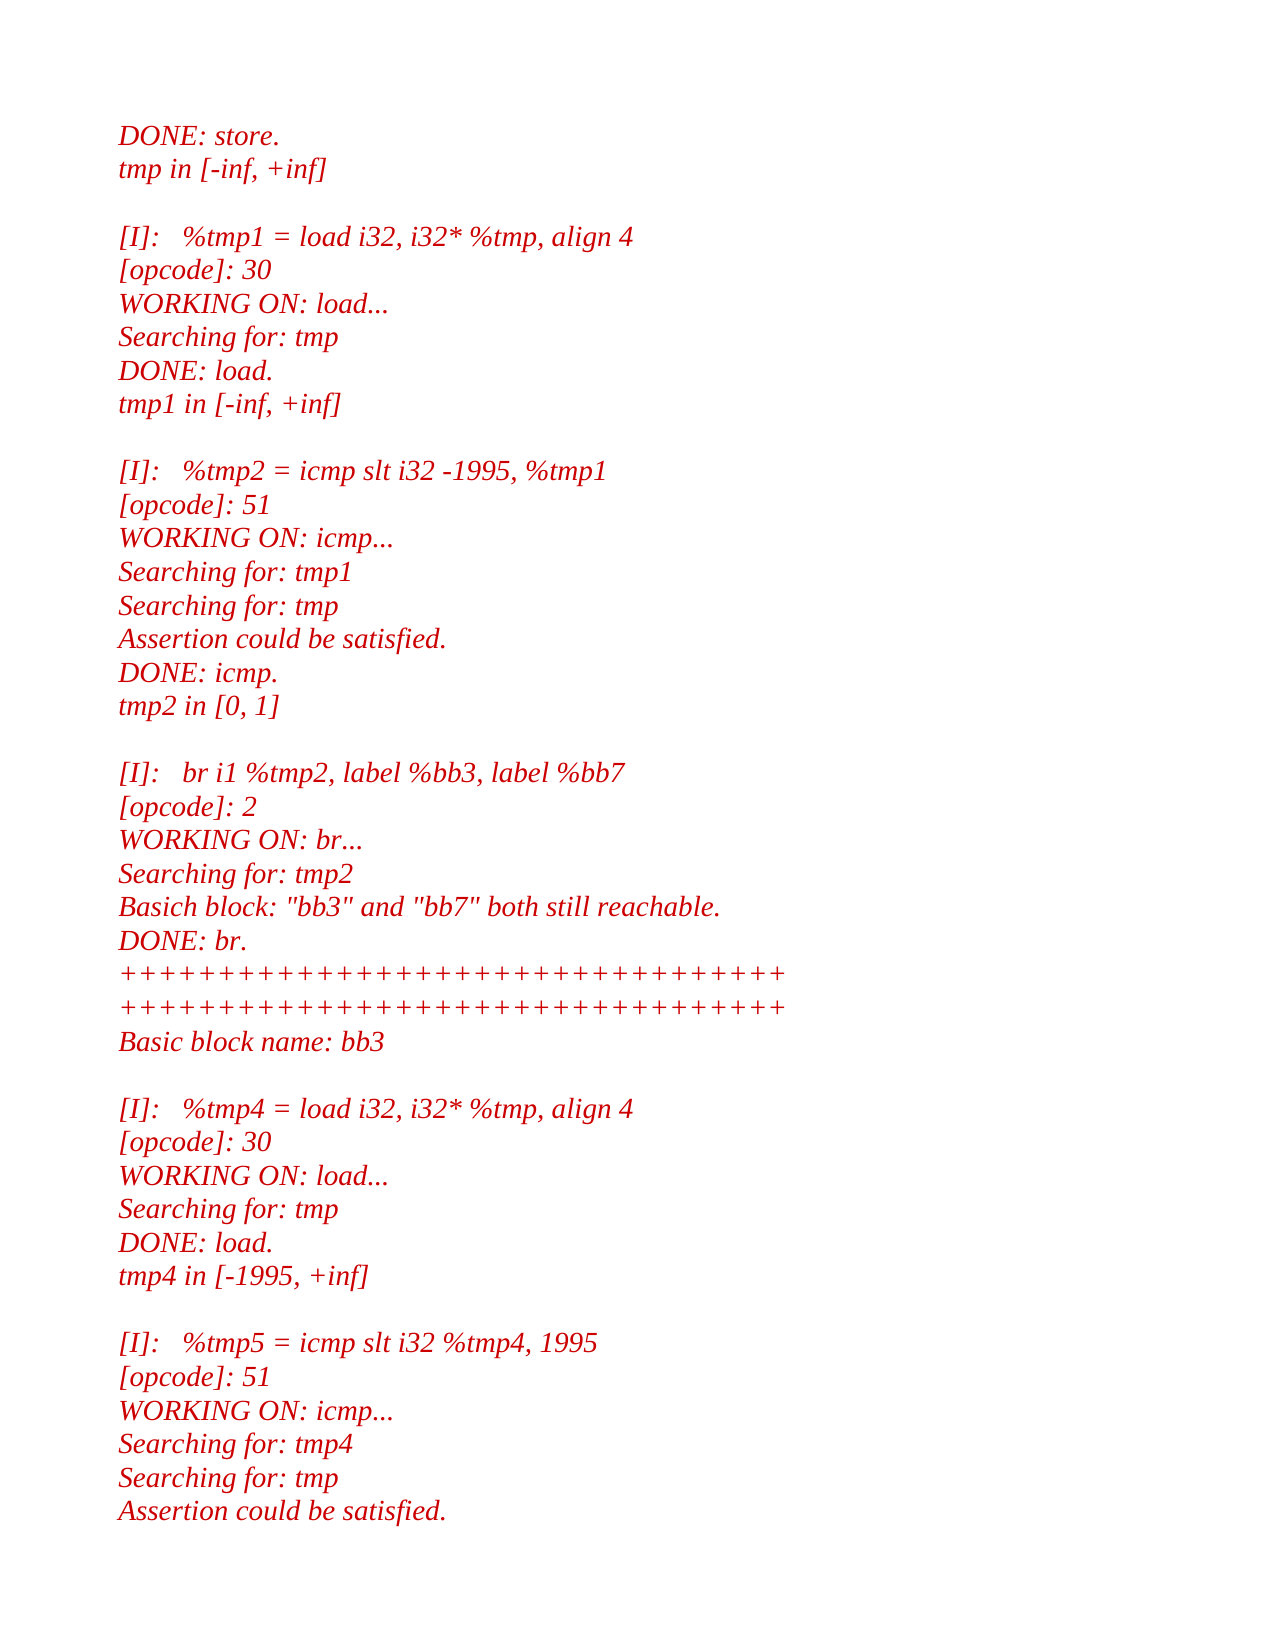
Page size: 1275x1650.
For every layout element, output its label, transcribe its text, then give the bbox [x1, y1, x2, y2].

text Searching for: tmp4 [118, 1426, 1157, 1460]
text DONE: load. [118, 353, 1157, 386]
text Searching for: tmp [118, 319, 1157, 353]
text Basic block name: bb3 [118, 1024, 1157, 1057]
text [opcode]: 30 [118, 1124, 1157, 1158]
text [opcode]: 51 [118, 1359, 1157, 1393]
text [I]: %tmp1 = load i32, i32* %tmp, align 4 [118, 219, 1157, 252]
text tmp2 in [0, 1] [118, 688, 1157, 722]
text [I]: %tmp2 = icmp slt i32 -1995, %tmp1 [118, 453, 1157, 487]
text [I]: br i1 %tmp2, label %bb3, label %bb7 [118, 755, 1157, 789]
text WORKING ON: br... [118, 822, 1157, 856]
text WORKING ON: load... [118, 286, 1157, 319]
text DONE: br. [118, 923, 1157, 957]
text tmp4 in [-1995, +inf] [118, 1258, 1157, 1292]
text WORKING ON: load... [118, 1158, 1157, 1191]
text Assertion could be satisfied. [118, 621, 1157, 655]
text tmp1 in [-inf, +inf] [118, 386, 1157, 420]
text Searching for: tmp [118, 1191, 1157, 1225]
text Searching for: tmp [118, 1460, 1157, 1493]
text ++++++++++++++++++++++++++++++++++ [118, 957, 1157, 990]
text [I]: %tmp4 = load i32, i32* %tmp, align 4 [118, 1091, 1157, 1124]
text tmp in [-inf, +inf] [118, 152, 1157, 185]
text DONE: store. [118, 118, 1157, 152]
text WORKING ON: icmp... [118, 1393, 1157, 1426]
text [opcode]: 2 [118, 789, 1157, 822]
text [opcode]: 51 [118, 487, 1157, 521]
text DONE: load. [118, 1225, 1157, 1258]
text ++++++++++++++++++++++++++++++++++ [118, 990, 1157, 1024]
text Searching for: tmp [118, 588, 1157, 621]
text Searching for: tmp1 [118, 554, 1157, 588]
text [opcode]: 30 [118, 252, 1157, 286]
text Basich block: "bb3" and "bb7" both still reachable. [118, 889, 1157, 923]
text DONE: icmp. [118, 655, 1157, 688]
text [I]: %tmp5 = icmp slt i32 %tmp4, 1995 [118, 1326, 1157, 1359]
text WORKING ON: icmp... [118, 521, 1157, 554]
text Assertion could be satisfied. [118, 1493, 1157, 1527]
text Searching for: tmp2 [118, 856, 1157, 889]
